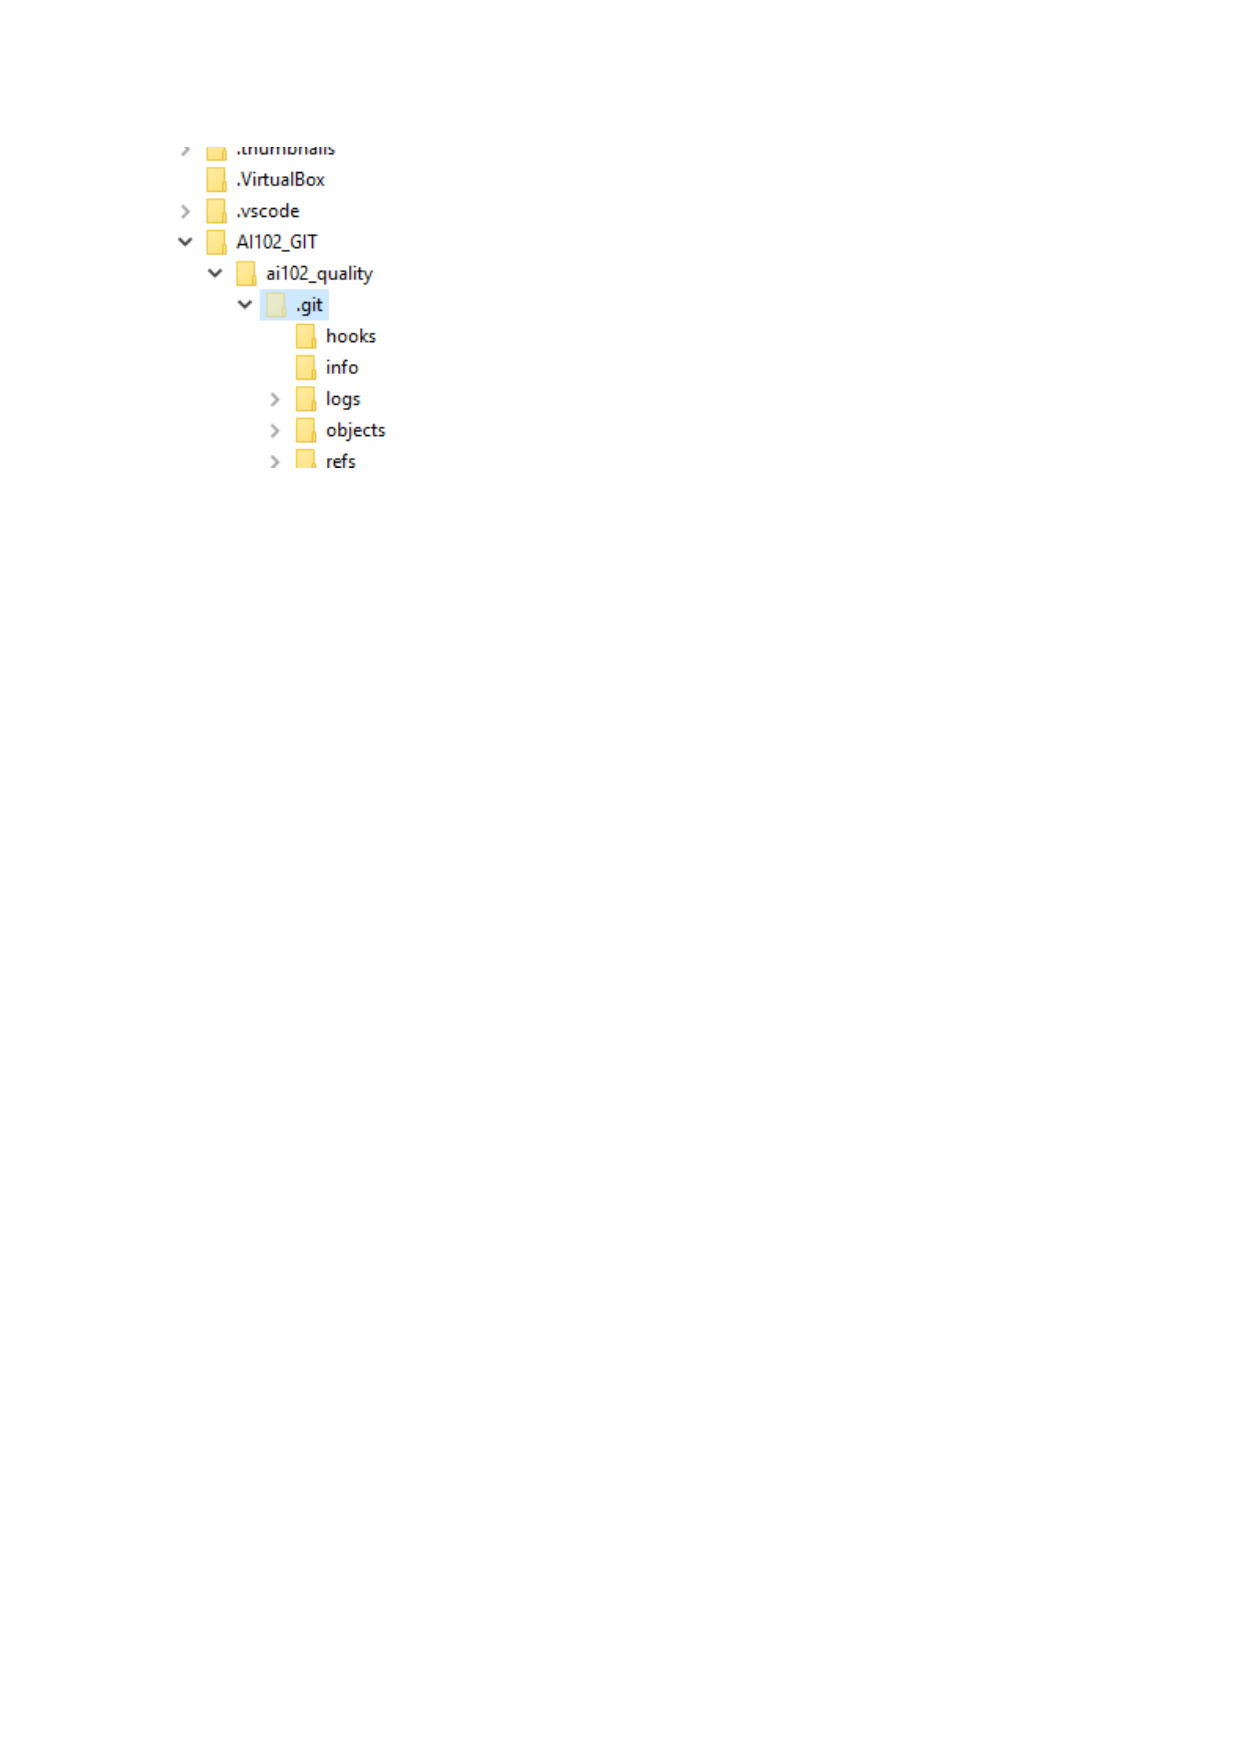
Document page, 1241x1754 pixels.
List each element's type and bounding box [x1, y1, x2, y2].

picture [147, 147, 414, 468]
